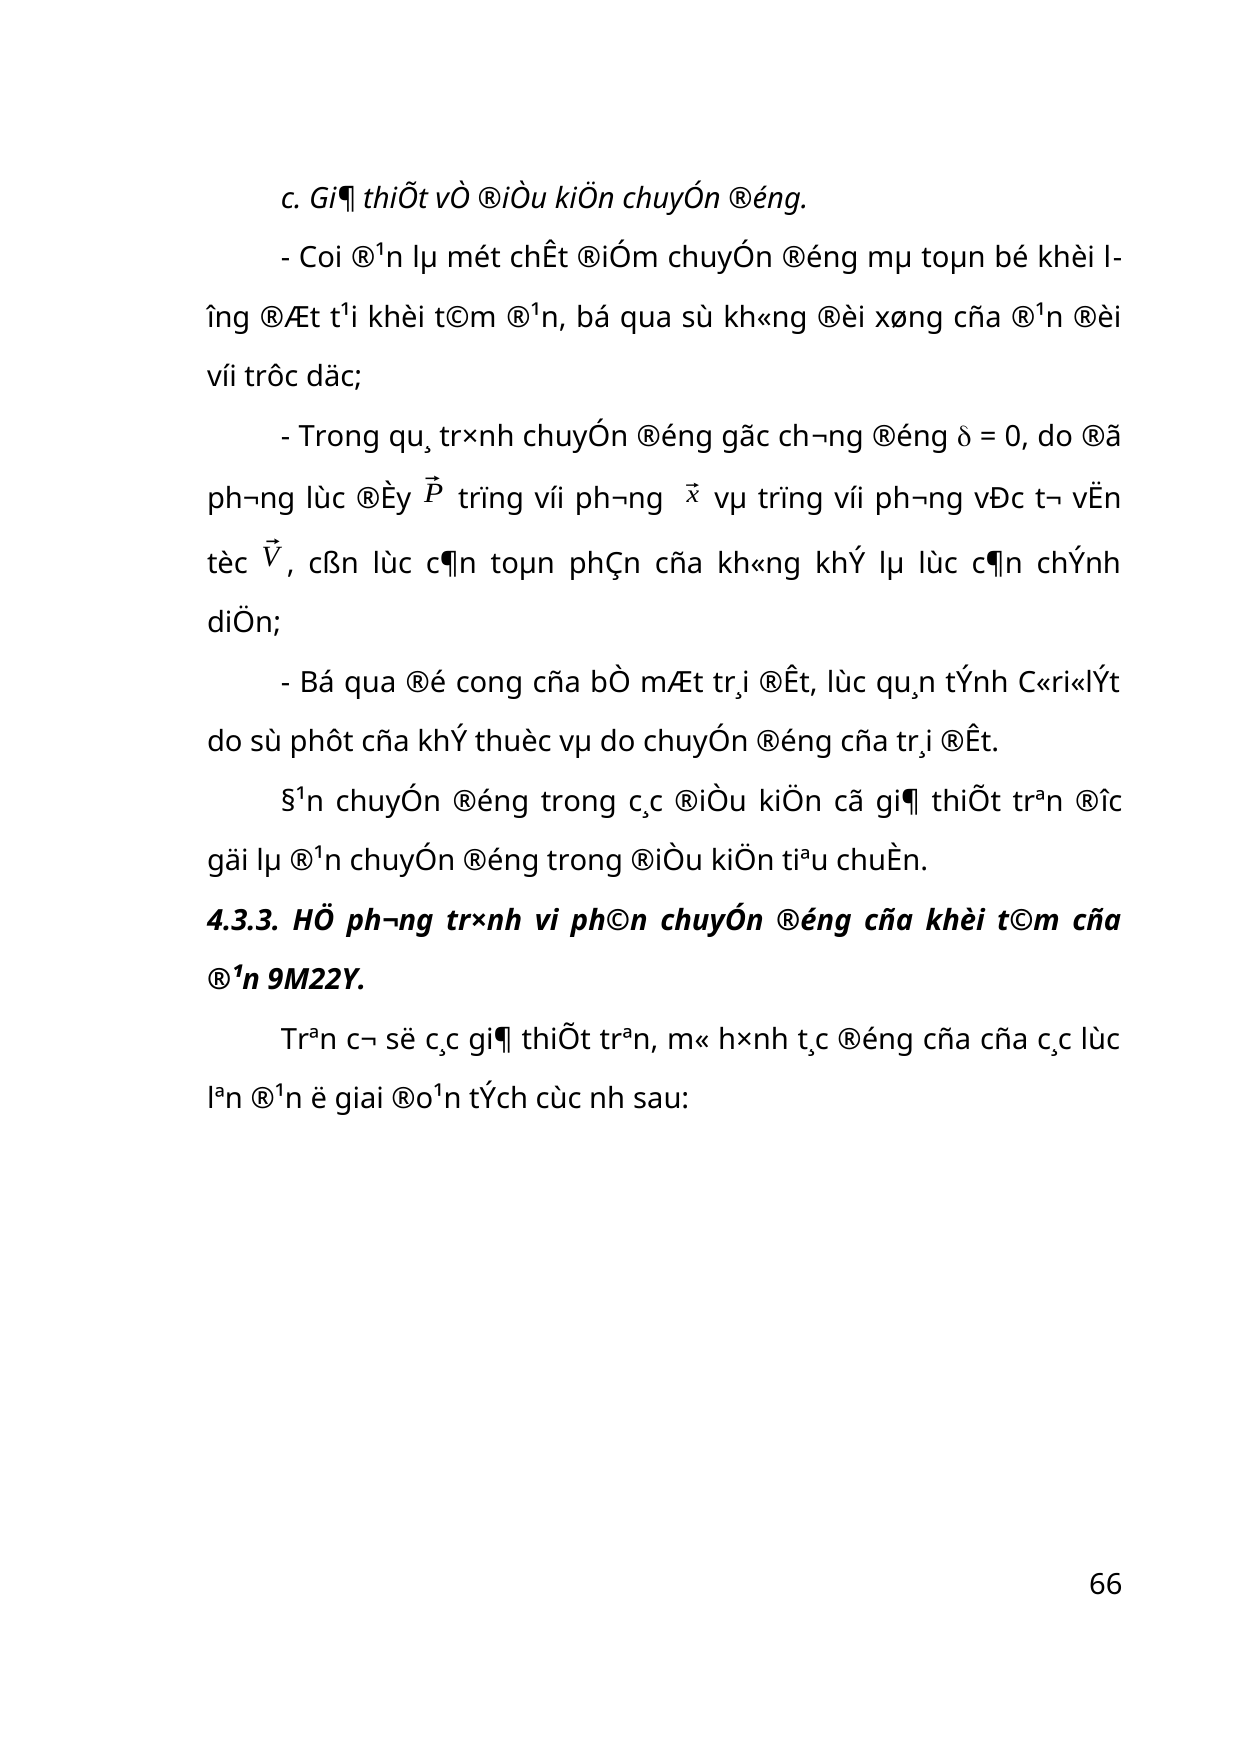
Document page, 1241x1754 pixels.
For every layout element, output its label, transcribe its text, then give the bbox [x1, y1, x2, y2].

text - Coi ®¹n lµ mét chÊt ®iÓm chuyÓn ®éng mµ toµn bé khèi l­îng ®Æt t¹i khèi t©m ®¹n, bá qua sù kh«ng ®èi xøng cña ®¹n ®èi víi trôc däc; [207, 237, 1122, 395]
text c. Gi¶ thiÕt vÒ ®iÒu kiÖn chuyÓn ®éng. [207, 177, 1122, 217]
text - Bá qua ®é cong cña bÒ mÆt tr¸i ®Êt, lùc qu¸n tÝnh C«ri«lÝt do sù phôt cña khÝ thuèc vµ do chuyÓn ®éng cña tr¸i ®Êt. [207, 661, 1122, 760]
text - Trong qu¸ tr×nh chuyÓn ®éng gãc ch­¬ng ®éng = 0, do ®ã ph­¬ng lùc ®Èy trïng víi ph­¬ng vµ trïng víi ph­¬ng vÐc t¬ vËn tèc , cßn lùc c¶n toµn phÇn cña kh«ng khÝ lµ lùc c¶n chÝnh diÖn; [207, 415, 1122, 641]
subtitle 4.3.3. HÖ ph­¬ng tr×nh vi ph©n chuyÓn ®éng cña khèi t©m cña ®¹n 9M22Y. [207, 899, 1122, 998]
text Trªn c¬ së c¸c gi¶ thiÕt trªn, m« h×nh t¸c ®éng cña cña c¸c lùc lªn ®¹n ë giai ®o¹n tÝch cùc nh­ sau: [207, 1018, 1122, 1117]
text §¹n chuyÓn ®éng trong c¸c ®iÒu kiÖn cã gi¶ thiÕt trªn ®­îc gäi lµ ®¹n chuyÓn ®éng trong ®iÒu kiÖn tiªu chuÈn. [207, 780, 1122, 879]
